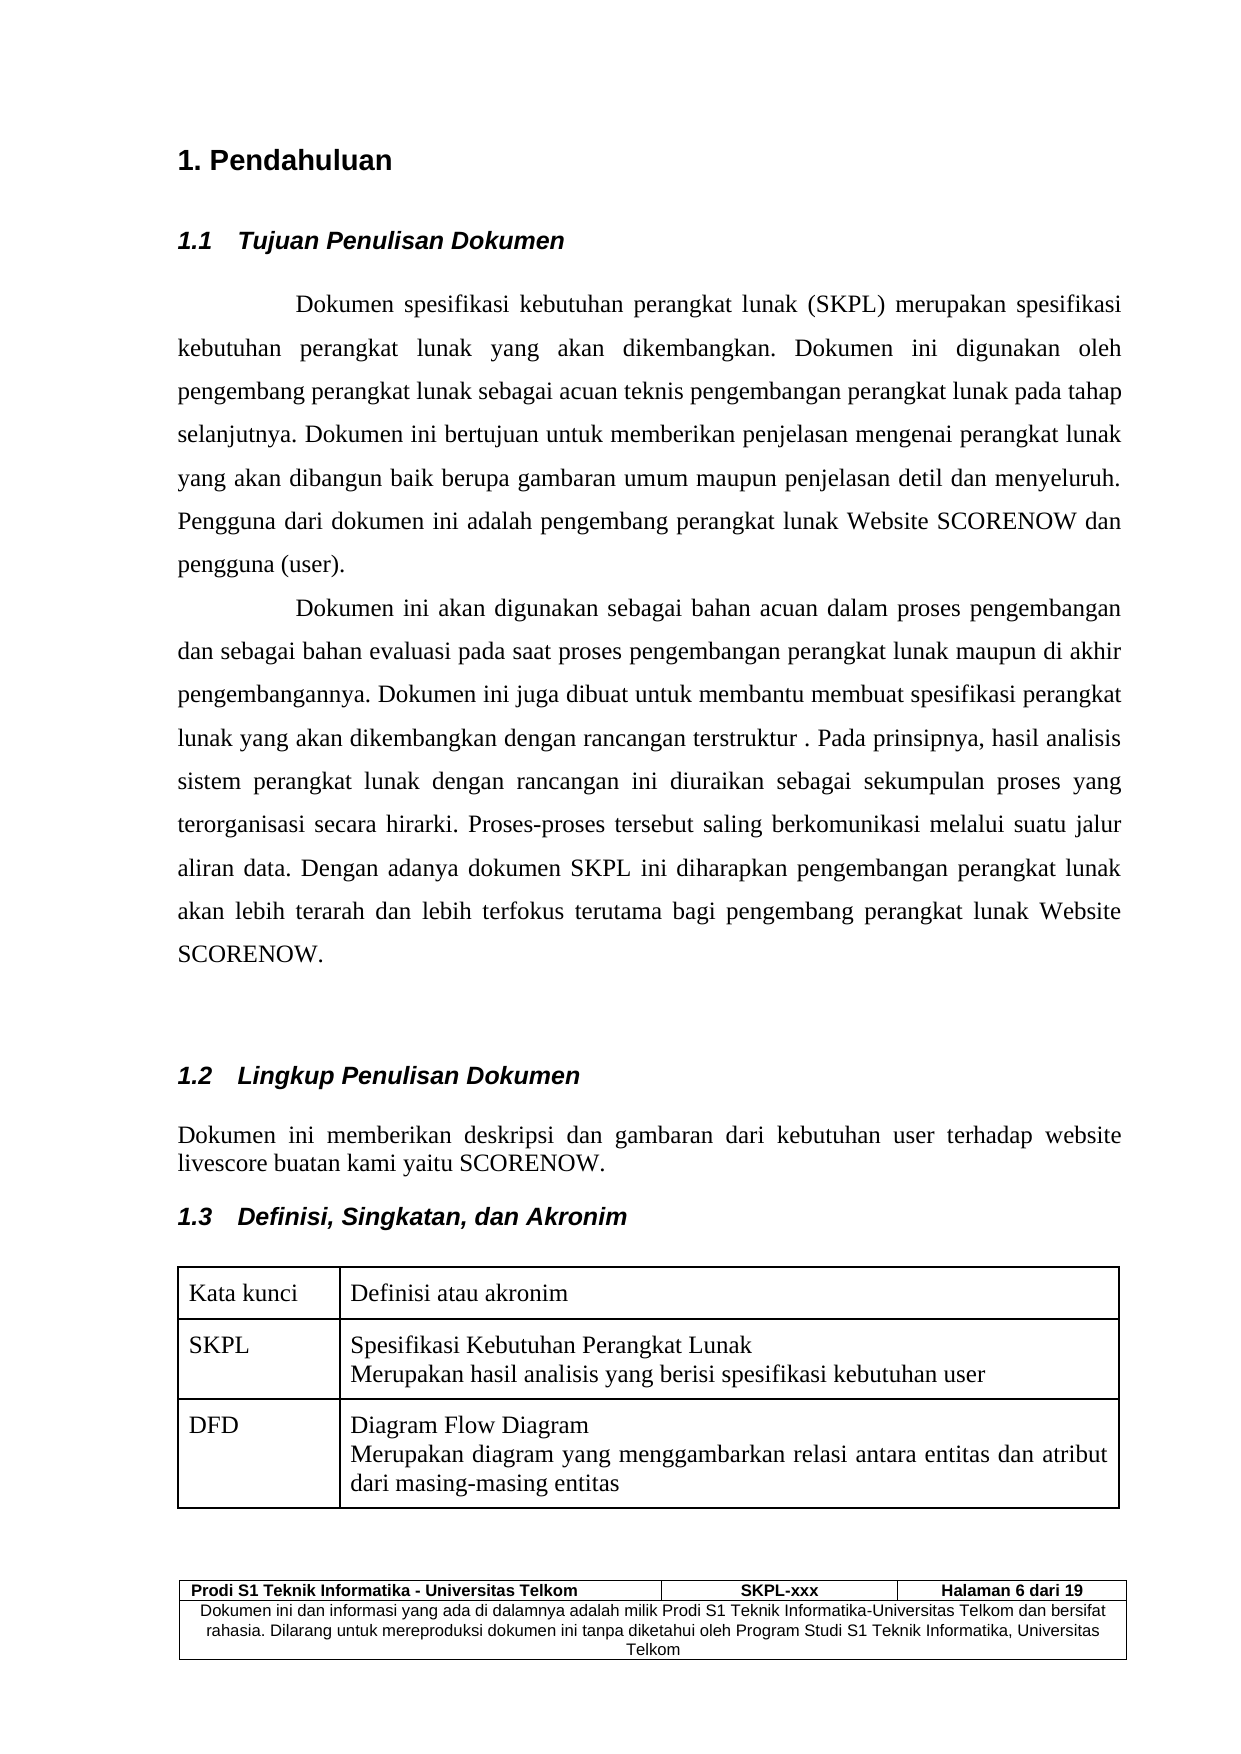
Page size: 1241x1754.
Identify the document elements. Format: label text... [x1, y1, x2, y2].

subtitle 1. Pendahuluan [177, 143, 1122, 177]
subtitle Lingkup Penulisan Dokumen [177, 1061, 1122, 1089]
table_cell Diagram Flow Diagram Merupakan diagram yang menggambarkan relasi antara entitas dan atribut dari masing-masing entitas [341, 1400, 1118, 1507]
text Dokumen spesifikasi kebutuhan perangkat lunak (SKPL) merupakan spesifikasi kebutuhan perangkat lunak yang akan dikembangkan. Dokumen ini digunakan oleh pengembang perangkat lunak sebagai acuan teknis pengembangan perangkat lunak pada tahap selanjutnya. Dokumen ini bertujuan untuk memberikan penjelasan mengenai perangkat lunak yang akan dibangun baik berupa gambaran umum maupun penjelasan detil dan menyeluruh. Pengguna dari dokumen ini adalah pengembang perangkat lunak Website SCORENOW dan pengguna (user). [177, 289, 1122, 578]
text Dokumen ini akan digunakan sebagai bahan acuan dalam proses pengembangan dan sebagai bahan evaluasi pada saat proses pengembangan perangkat lunak maupun di akhir pengembangannya. Dokumen ini juga dibuat untuk membantu membuat spesifikasi perangkat lunak yang akan dikembangkan dengan rancangan terstruktur . Pada prinsipnya, hasil analisis sistem perangkat lunak dengan rancangan ini diuraikan sebagai sekumpulan proses yang terorganisasi secara hirarki. Proses-proses tersebut saling berkomunikasi melalui suatu jalur aliran data. Dengan adanya dokumen SKPL ini diharapkan pengembangan perangkat lunak akan lebih terarah dan lebih terfokus terutama bagi pengembang perangkat lunak Website SCORENOW. [177, 593, 1122, 968]
subtitle Definisi, Singkatan, dan Akronim [177, 1202, 1122, 1231]
subtitle Tujuan Penulisan Dokumen [177, 226, 1122, 254]
table_cell Spesifikasi Kebutuhan Perangkat Lunak Merupakan hasil analisis yang berisi spesifikasi kebutuhan user [341, 1320, 1118, 1398]
table_header Kata kunci [179, 1268, 339, 1318]
table_header Definisi atau akronim [341, 1268, 1118, 1318]
table_cell DFD [179, 1400, 339, 1507]
table_cell SKPL [179, 1320, 339, 1398]
text Dokumen ini memberikan deskripsi dan gambaran dari kebutuhan user terhadap website livescore buatan kami yaitu SCORENOW. [177, 1120, 1122, 1177]
